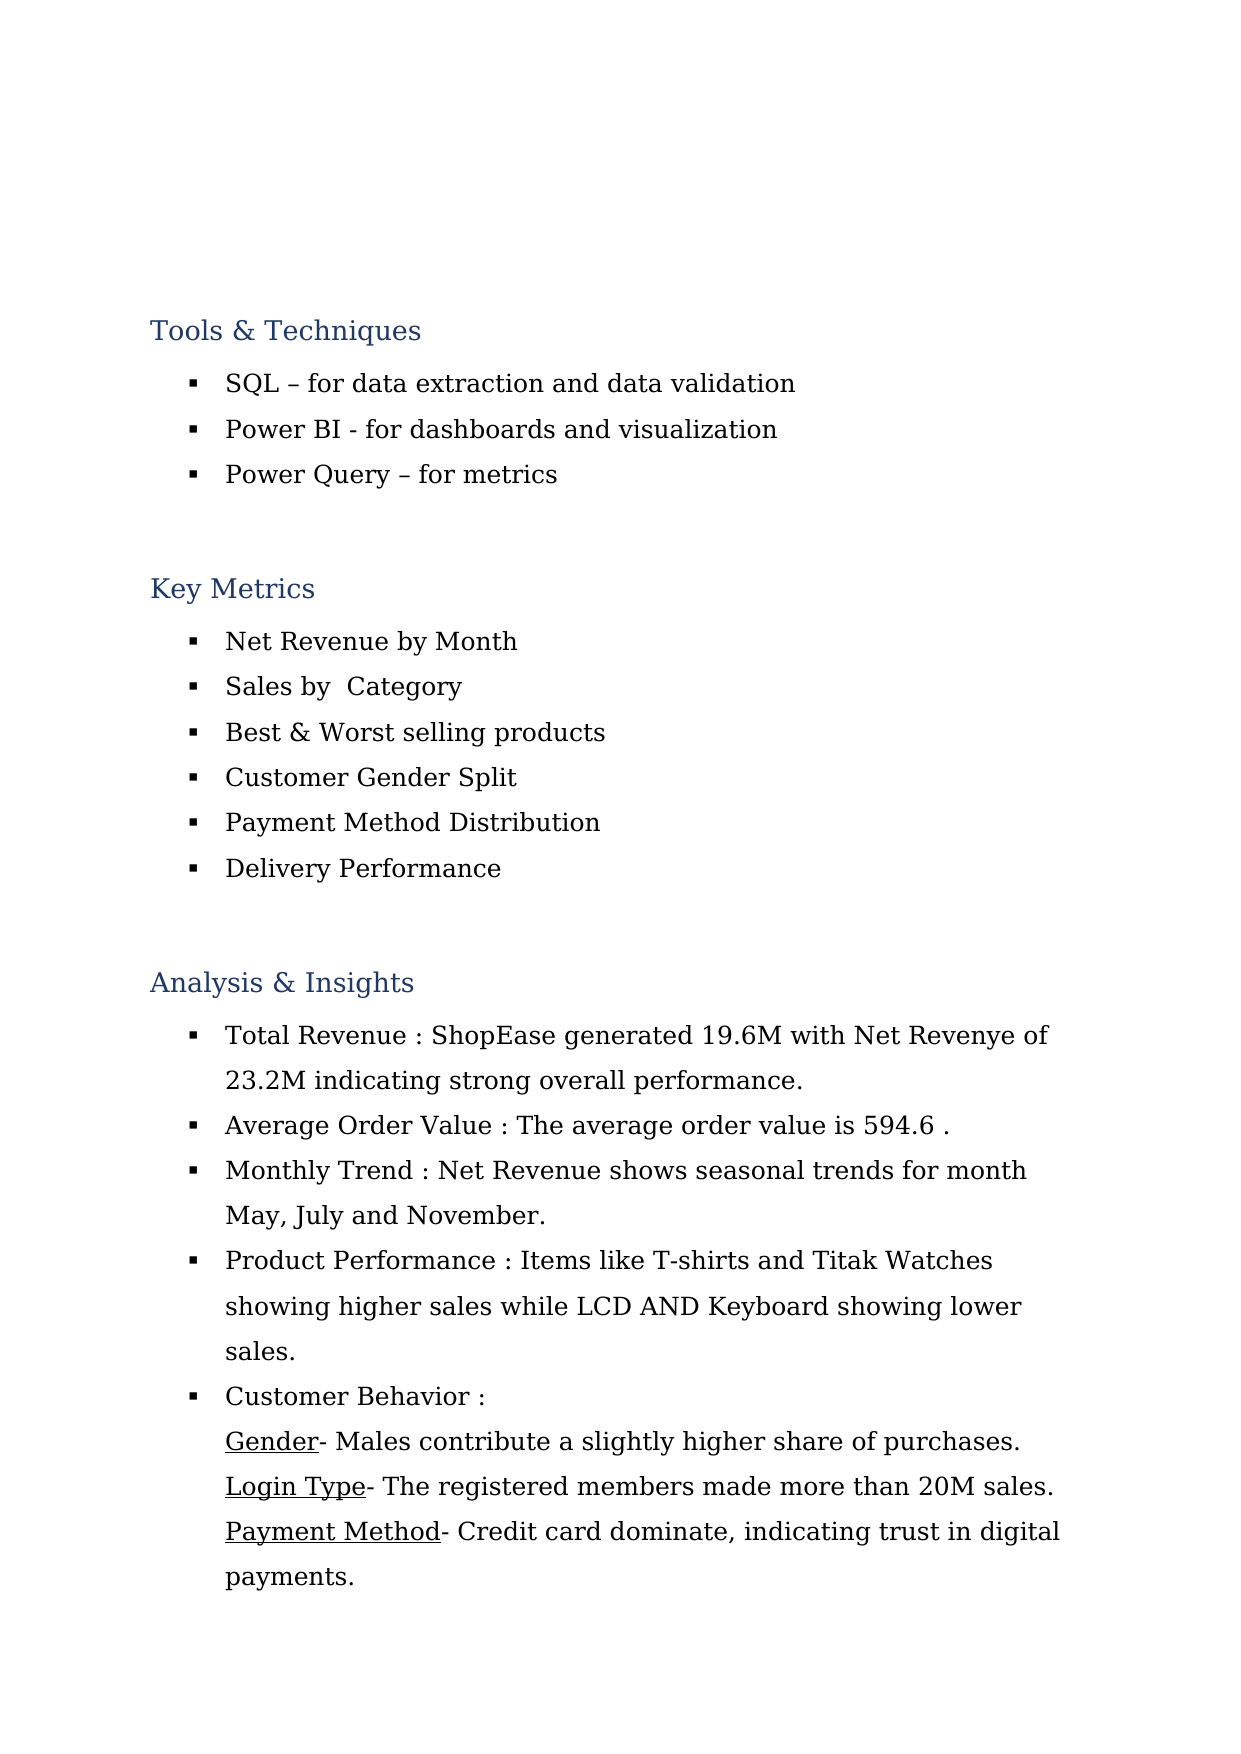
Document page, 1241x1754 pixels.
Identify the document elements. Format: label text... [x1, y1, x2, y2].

list Net Revenue by Month [187, 626, 1090, 656]
text Key Metrics [150, 572, 1090, 604]
list Power BI - for dashboards and visualization [187, 413, 1090, 443]
list Sales by Category [187, 671, 1090, 701]
list Product Performance : Items like T-shirts and Titak Watches showing higher sales while LCD AND Keyboard showing lower sales. [187, 1245, 1090, 1365]
list SQL – for data extraction and data validation [187, 368, 1090, 398]
list Payment Method- Credit card dominate, indicating trust in digital payments. [225, 1516, 1090, 1591]
list Customer Gender Split [187, 762, 1090, 792]
list Power Query – for metrics [187, 458, 1090, 489]
text Analysis & Insights [150, 965, 1090, 998]
list Customer Behavior : [187, 1380, 1090, 1410]
list Average Order Value : The average order value is 594.6 . [187, 1109, 1090, 1140]
list Payment Method Distribution [187, 807, 1090, 837]
list Best & Worst selling products [187, 716, 1090, 746]
text Tools & Techniques [150, 314, 1090, 346]
list Login Type- The registered members made more than 20M sales. [225, 1471, 1090, 1501]
list Total Revenue : ShopEase generated 19.6M with Net Revenye of 23.2M indicating strong overall performance. [187, 1019, 1090, 1094]
list Gender- Males contribute a slightly higher share of purchases. [225, 1426, 1090, 1456]
list Delivery Performance [187, 852, 1090, 882]
list Monthly Trend : Net Revenue shows seasonal trends for month May, July and November. [187, 1155, 1090, 1230]
